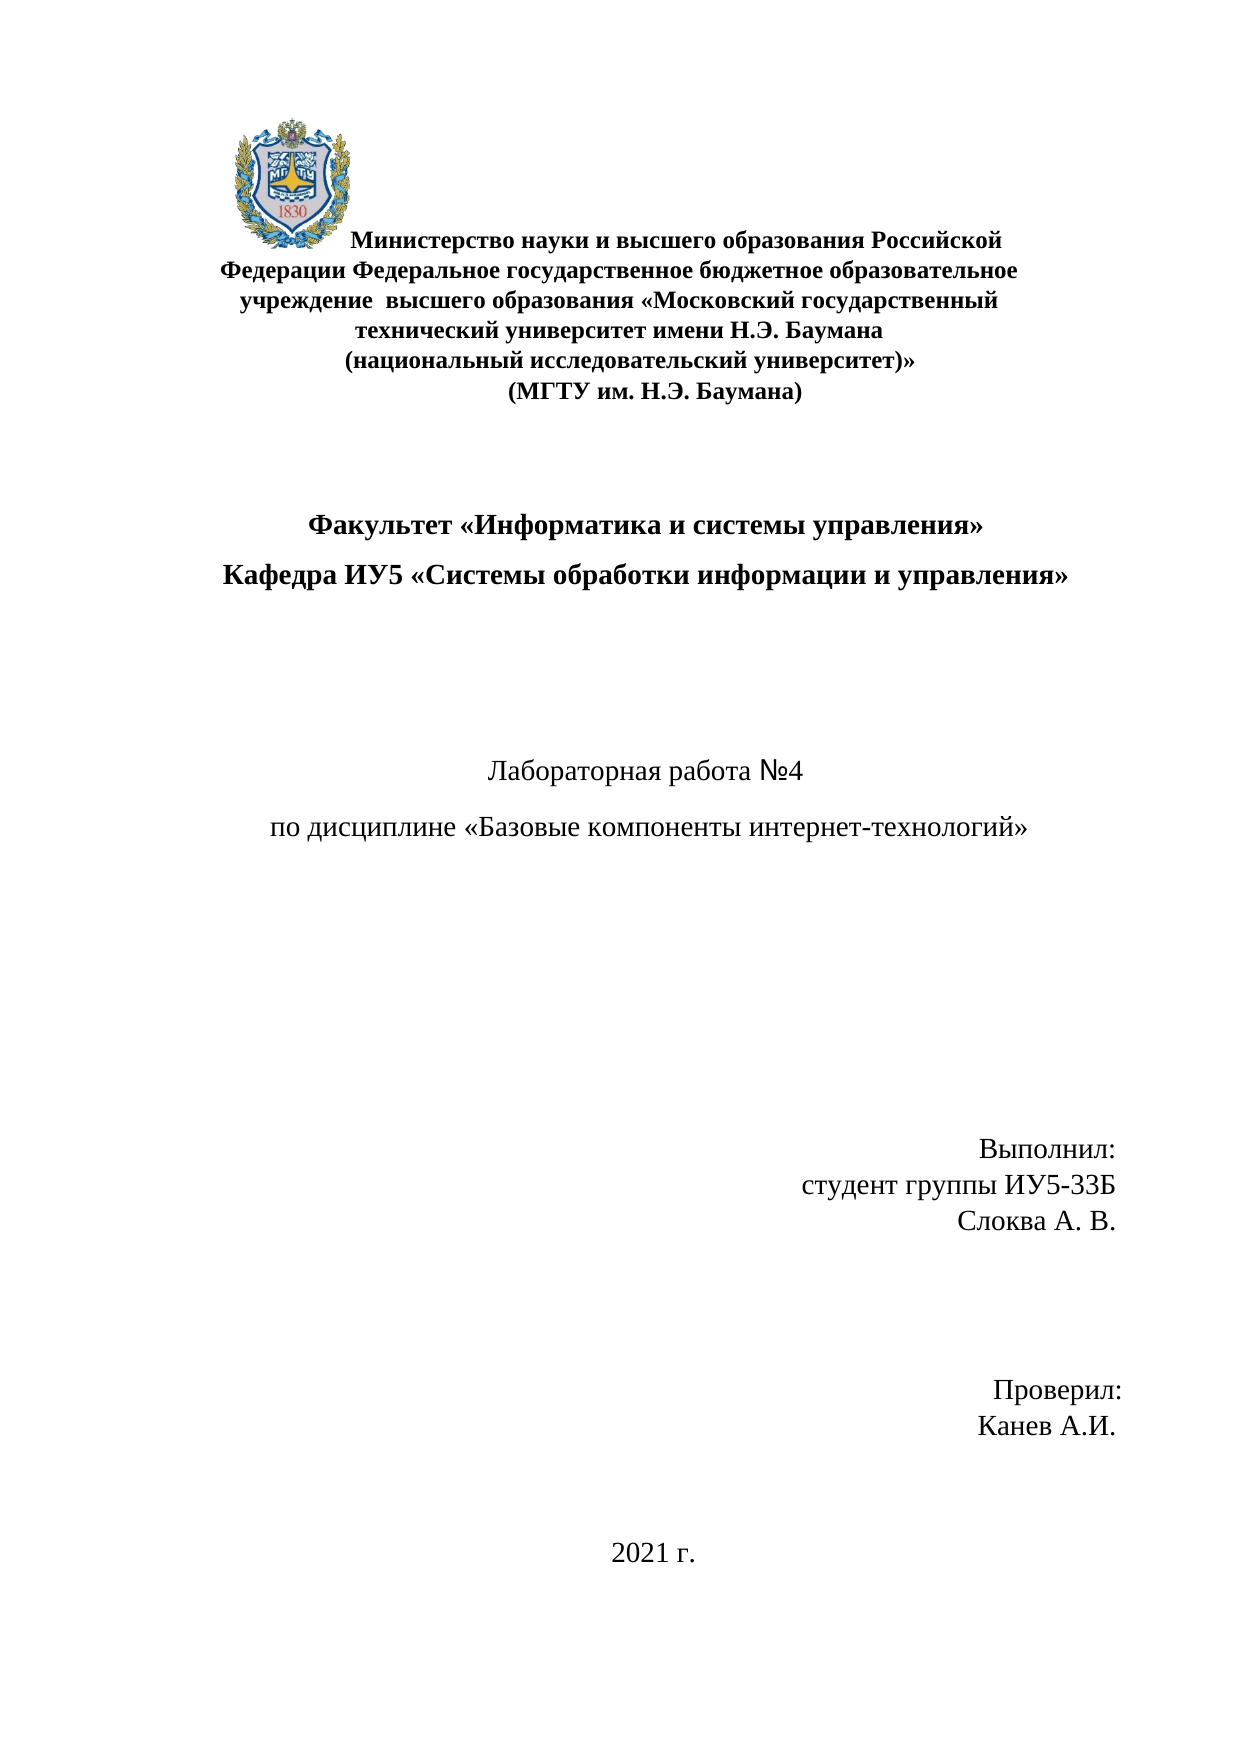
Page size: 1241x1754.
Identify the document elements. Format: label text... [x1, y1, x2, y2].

text (МГТУ им. Н.Э. Баумана) [194, 376, 1116, 405]
text Кафедра ИУ5 «Системы обработки информации и управления» [176, 557, 1116, 591]
text 2021 г. [177, 1535, 1122, 1568]
text Слоква А. В. [177, 1203, 1116, 1237]
text Лабораторная работа №4 [177, 749, 1113, 789]
text по дисциплине «Базовые компоненты интернет-технологий» [177, 809, 1121, 843]
text Факультет «Информатика и системы управления» [176, 507, 1116, 540]
text Министерство науки и высшего образования Российской Федерации Федеральное государственное бюджетное образовательное учреждение высшего образования «Московский государственный технический университет имени Н.Э. Баумана [177, 118, 1059, 344]
picture [234, 118, 350, 249]
text Канев А.И. [177, 1408, 1116, 1442]
text студент группы ИУ5-33Б [177, 1167, 1116, 1200]
text Выполнил: [177, 1131, 1116, 1164]
text Проверил: [177, 1372, 1122, 1405]
text (национальный исследовательский университет)» [344, 345, 1116, 374]
